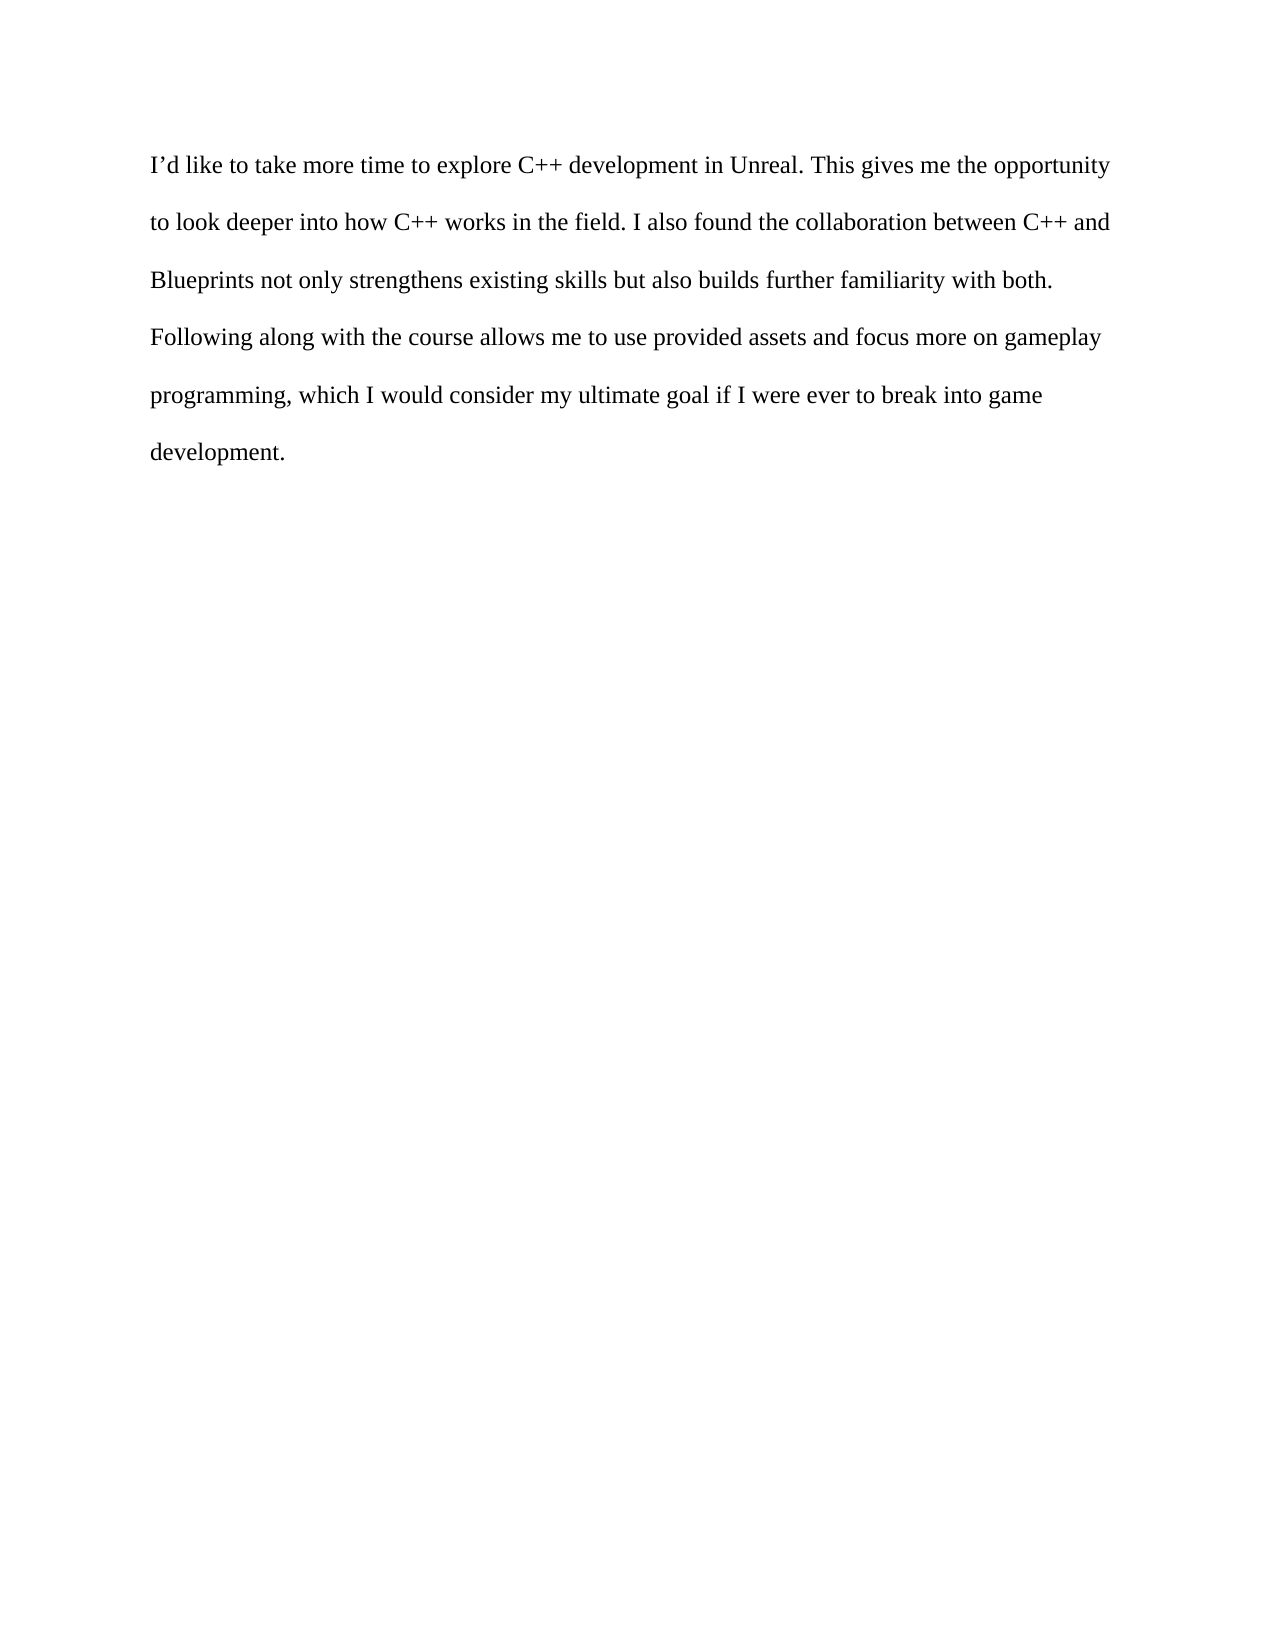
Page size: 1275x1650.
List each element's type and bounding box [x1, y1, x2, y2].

text [150, 150, 1125, 466]
